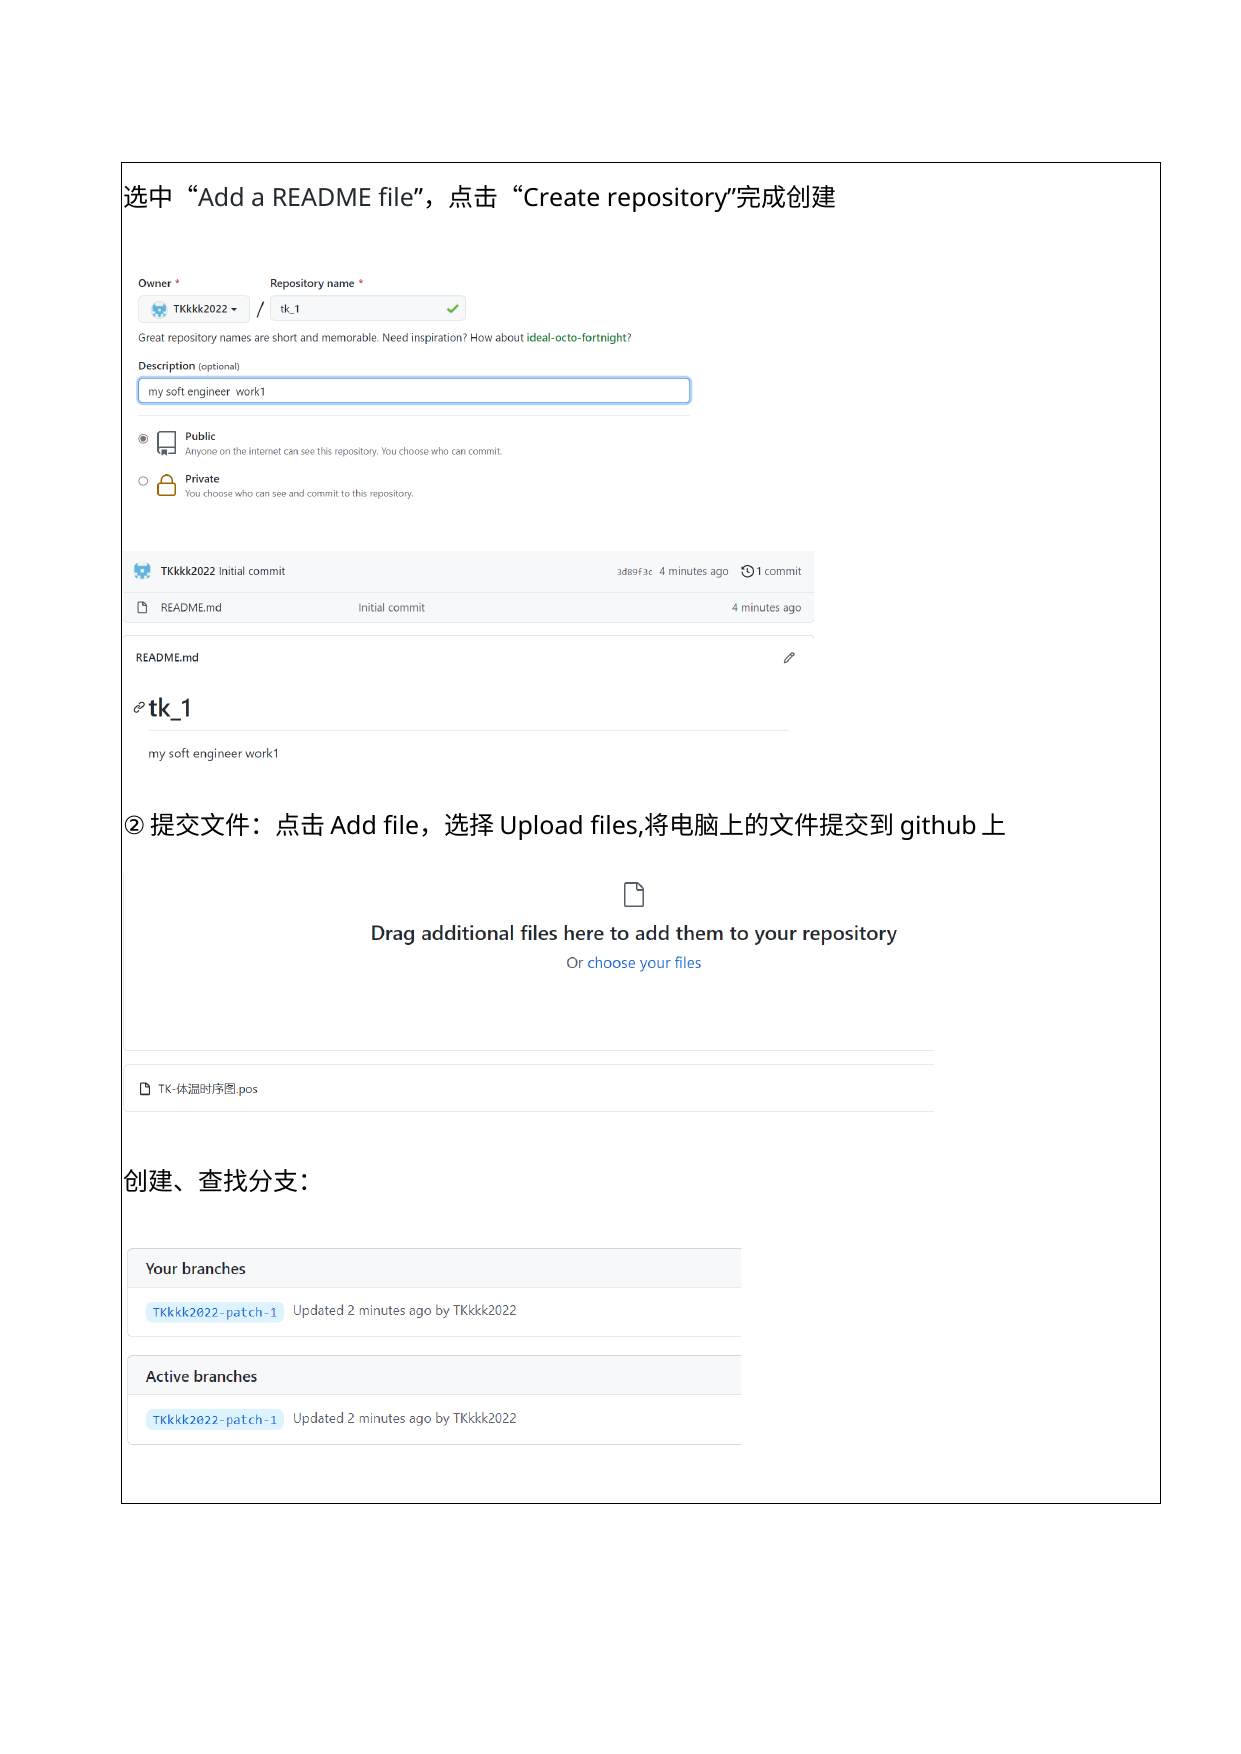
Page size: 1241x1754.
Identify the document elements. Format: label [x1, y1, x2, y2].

picture [122, 551, 814, 769]
picture [122, 874, 935, 1115]
table_cell [122, 163, 1160, 1503]
picture [122, 246, 707, 509]
picture [122, 1230, 742, 1472]
